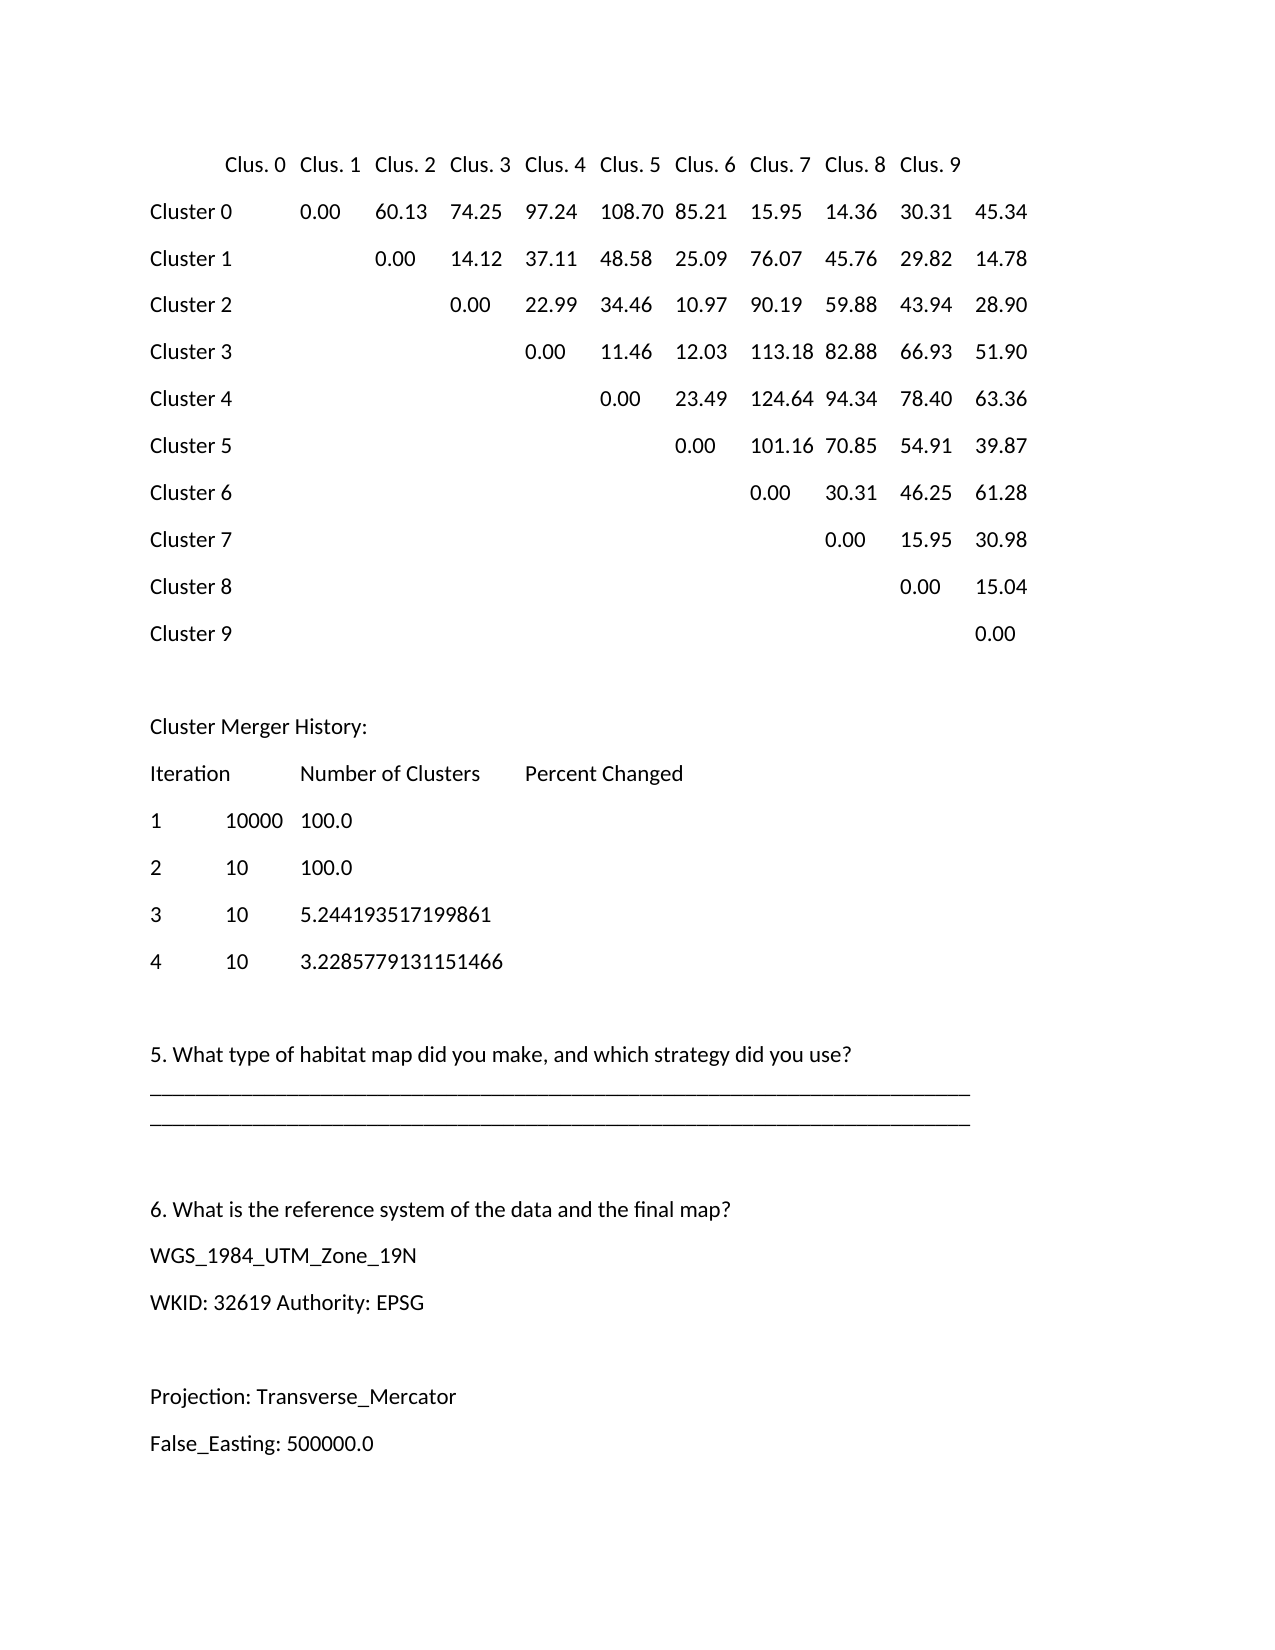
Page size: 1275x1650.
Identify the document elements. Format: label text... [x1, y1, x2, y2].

text Iteration Number of Clusters Percent Changed [150, 759, 1125, 787]
text 6. What is the reference system of the data and the final map? [150, 1195, 1125, 1223]
text Cluster 7 0.00 15.95 30.98 [150, 525, 1125, 553]
text Cluster 2 0.00 22.99 34.46 10.97 90.19 59.88 43.94 28.90 [150, 291, 1125, 319]
text False_Easting: 500000.0 [150, 1429, 1125, 1457]
text Cluster Merger History: [150, 712, 1125, 741]
text 4 10 3.2285779131151466 [150, 947, 1125, 975]
text Cluster 3 0.00 11.46 12.03 113.18 82.88 66.93 51.90 [150, 337, 1125, 366]
text Cluster 9 0.00 [150, 619, 1125, 647]
text 2 10 100.0 [150, 853, 1125, 881]
text 1 10000 100.0 [150, 806, 1125, 834]
text WGS_1984_UTM_Zone_19N [150, 1242, 1125, 1270]
text Clus. 0 Clus. 1 Clus. 2 Clus. 3 Clus. 4 Clus. 5 Clus. 6 Clus. 7 Clus. 8 Clus. 9 [150, 150, 1125, 178]
text Cluster 6 0.00 30.31 46.25 61.28 [150, 478, 1125, 506]
text WKID: 32619 Authority: EPSG [150, 1288, 1125, 1317]
text Cluster 5 0.00 101.16 70.85 54.91 39.87 [150, 431, 1125, 459]
text Cluster 4 0.00 23.49 124.64 94.34 78.40 63.36 [150, 384, 1125, 412]
text Projection: Transverse_Mercator [150, 1382, 1125, 1410]
text Cluster 0 0.00 60.13 74.25 97.24 108.70 85.21 15.95 14.36 30.31 45.34 [150, 197, 1125, 225]
text Cluster 1 0.00 14.12 37.11 48.58 25.09 76.07 45.76 29.82 14.78 [150, 244, 1125, 272]
text 3 10 5.244193517199861 [150, 900, 1125, 928]
text 5. What type of habitat map did you make, and which strategy did you use? ________________________________________________________________________ ________________________________________________________________________ [150, 1041, 1125, 1129]
text Cluster 8 0.00 15.04 [150, 572, 1125, 600]
